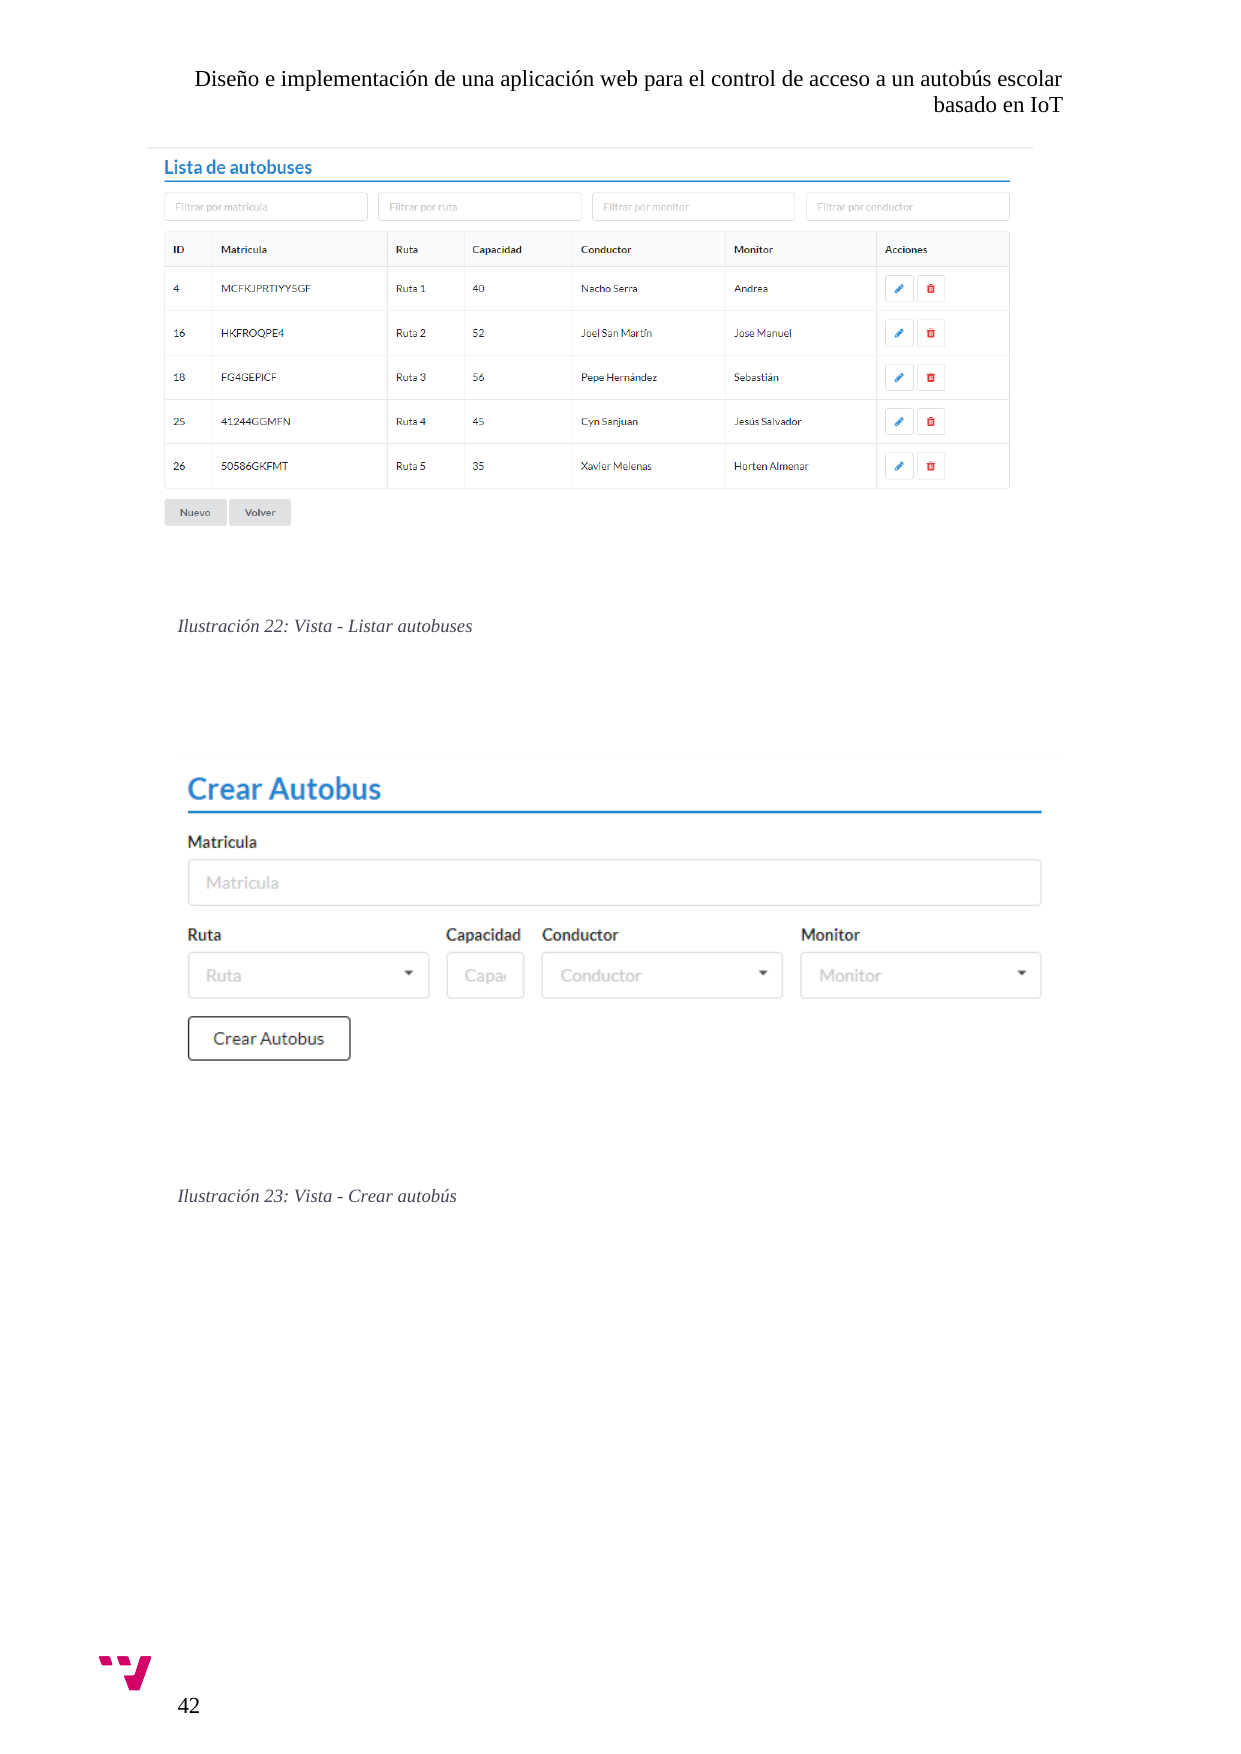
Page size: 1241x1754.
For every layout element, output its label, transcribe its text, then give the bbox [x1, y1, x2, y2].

picture [98, 1656, 152, 1691]
picture [147, 147, 1034, 591]
picture [177, 759, 1063, 1161]
text Ilustración 22: Vista - Listar autobuses [177, 615, 1063, 637]
